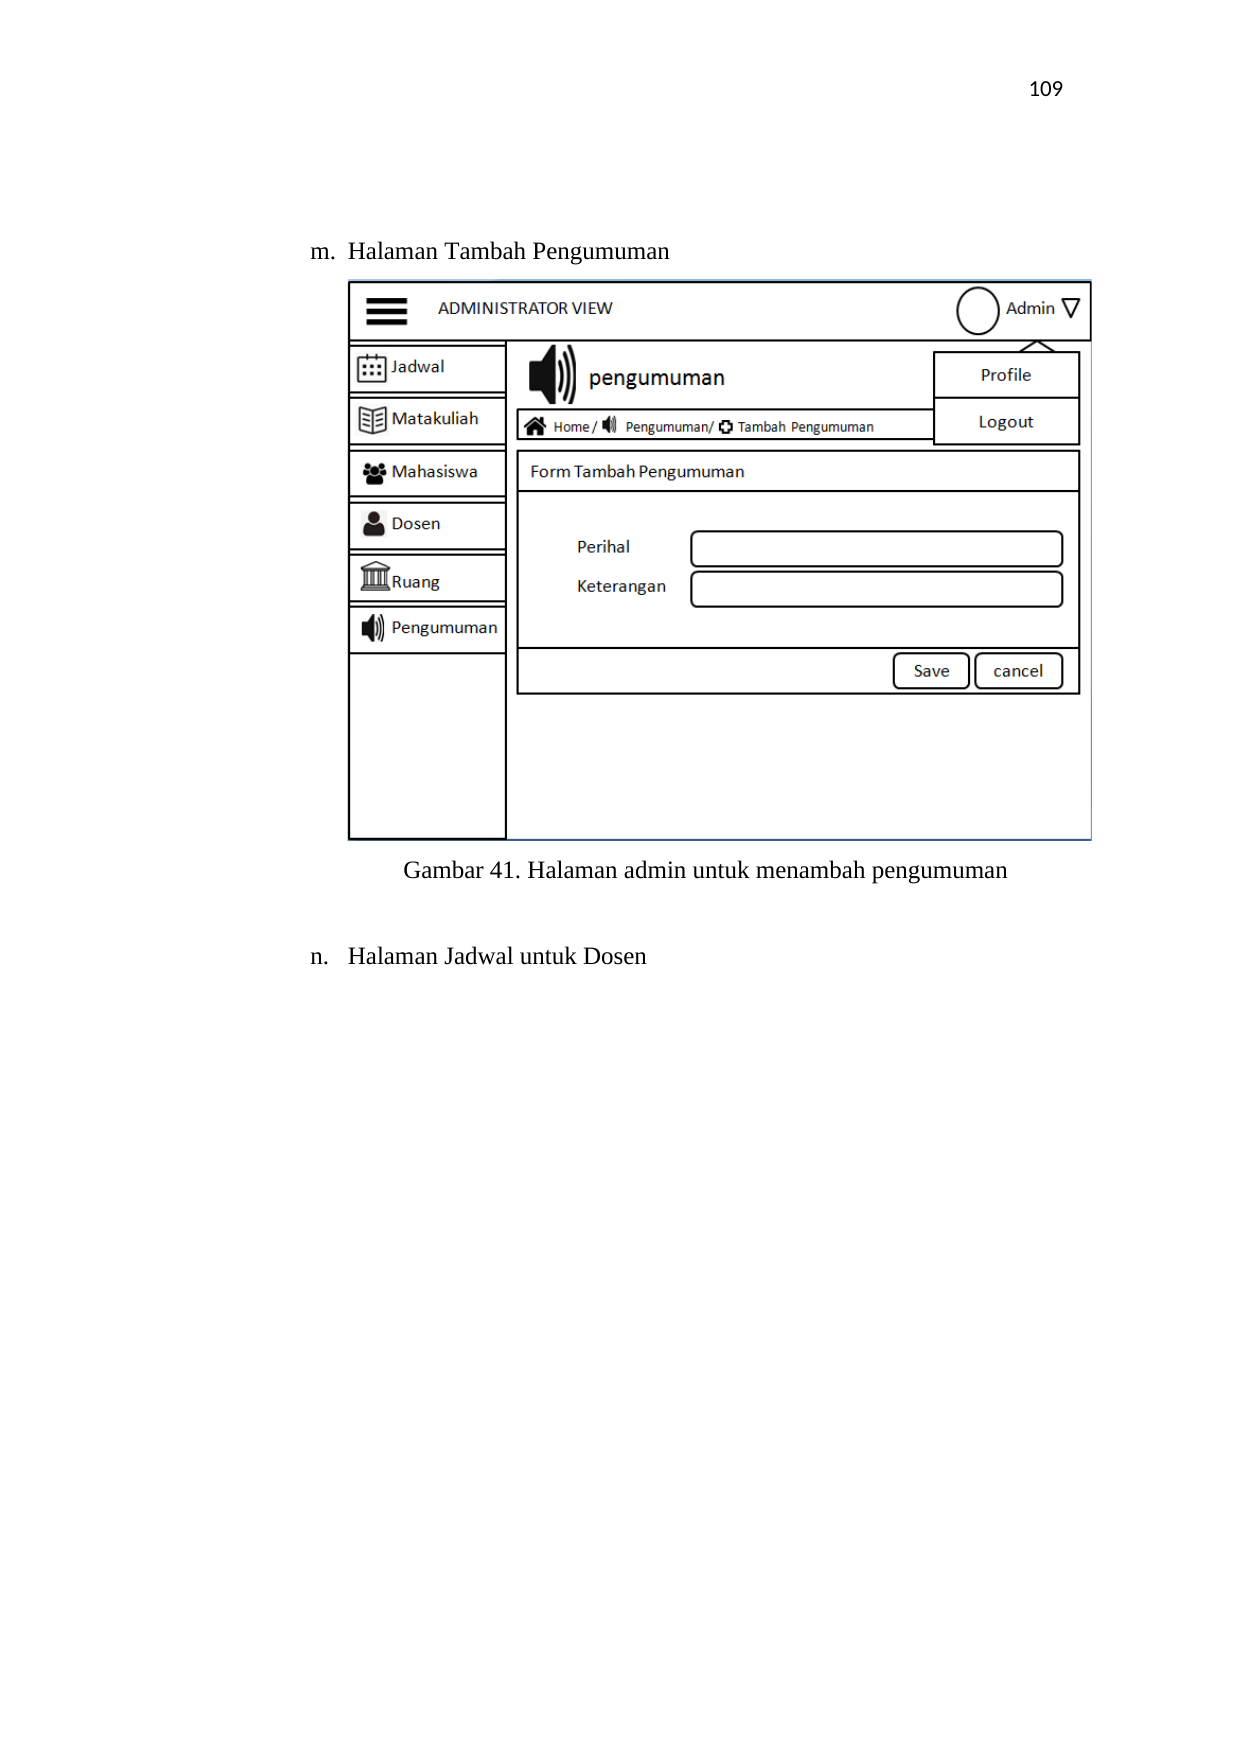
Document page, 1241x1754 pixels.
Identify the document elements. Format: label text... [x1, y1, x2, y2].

picture [347, 279, 1092, 841]
list Halaman Jadwal untuk Dosen [310, 941, 1063, 970]
list Halaman Tambah Pengumuman [310, 236, 1063, 265]
list Gambar 41. Halaman admin untuk menambah pengumuman [348, 841, 1063, 883]
